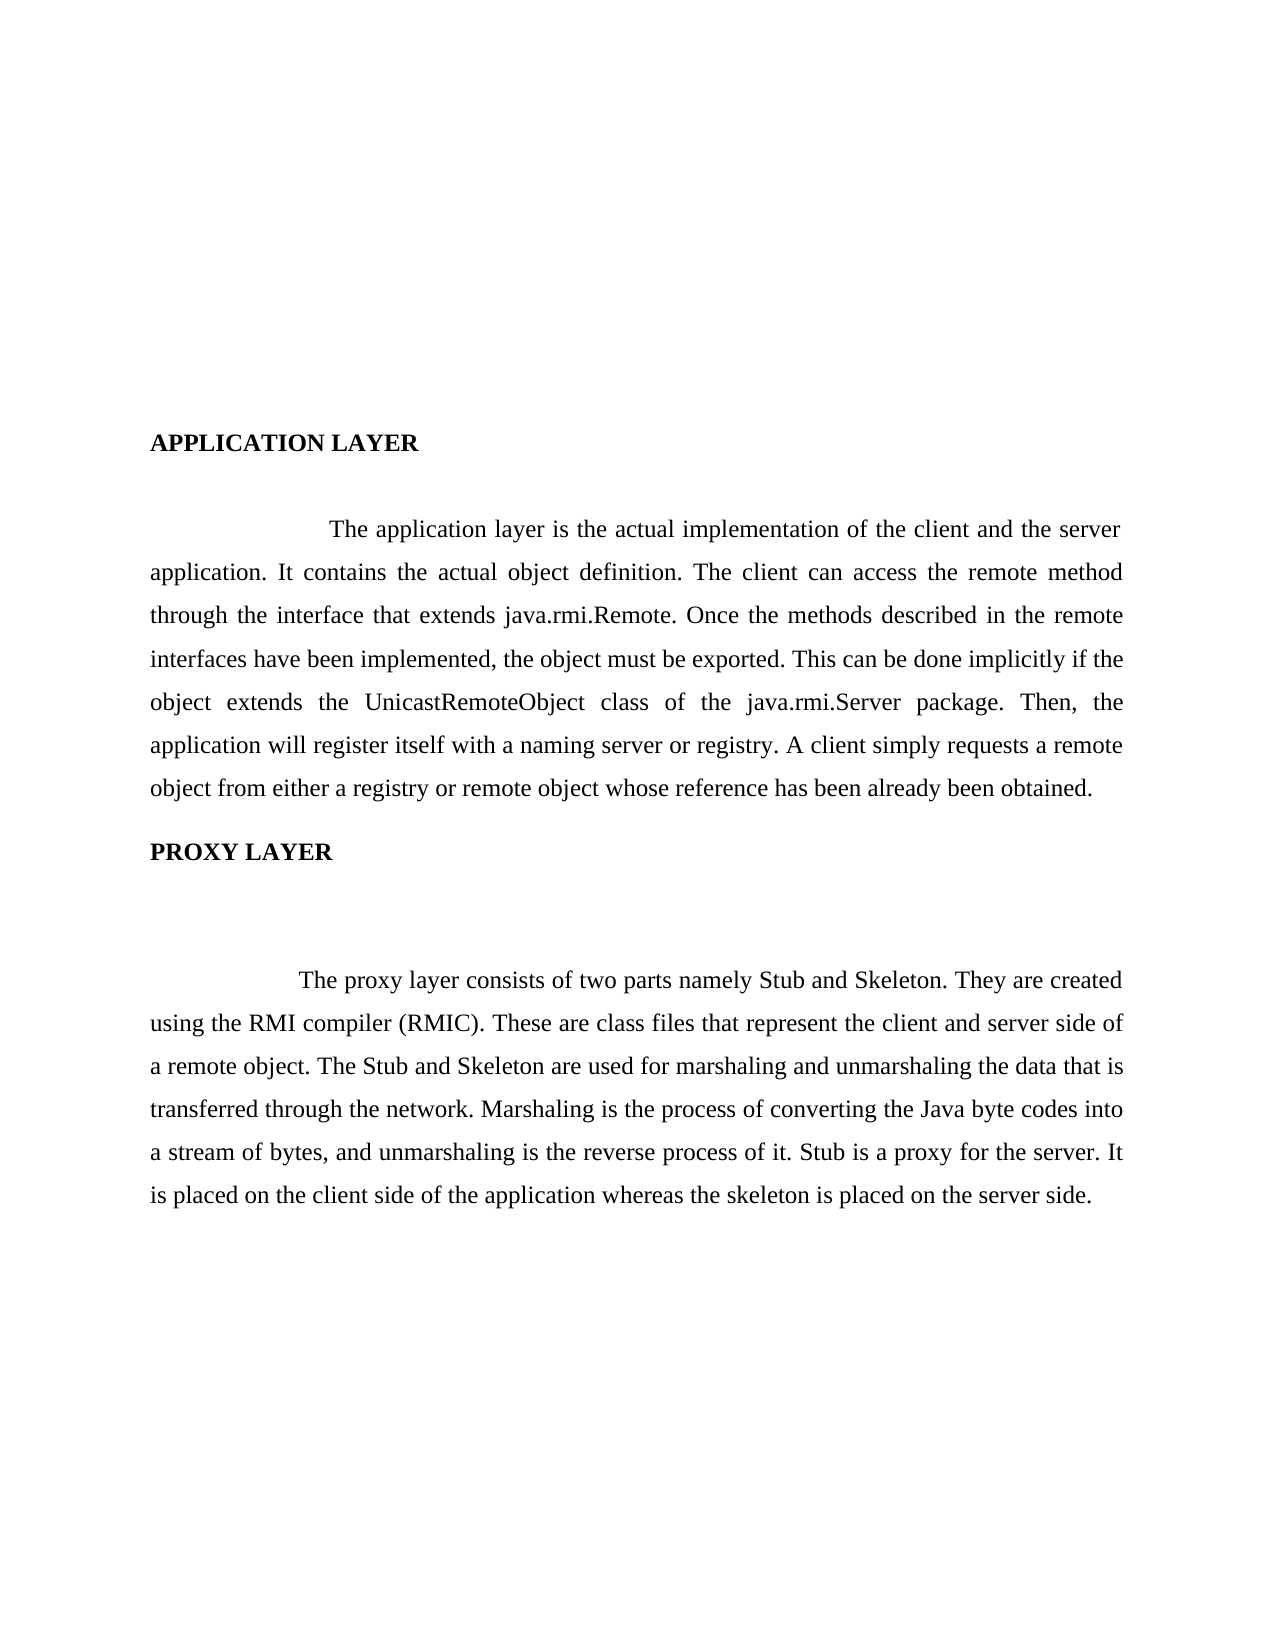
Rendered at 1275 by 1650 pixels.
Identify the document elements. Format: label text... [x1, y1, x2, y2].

text APPLICATION LAYER [150, 428, 1125, 457]
text The application layer is the actual implementation of the client and the server application. It contains the actual object definition. The client can access the remote method through the interface that extends java.rmi.Remote. Once the methods described in the remote interfaces have been implemented, the object must be exported. This can be done implicitly if the object extends the UnicastRemoteObject class of the java.rmi.Server package. Then, the application will register itself with a naming server or registry. A client simply requests a remote object from either a registry or remote object whose reference has been already been obtained. [150, 514, 1125, 802]
text The proxy layer consists of two parts namely Stub and Skeleton. They are created using the RMI compiler (RMIC). These are class files that represent the client and server side of a remote object. The Stub and Skeleton are used for marshaling and unmarshaling the data that is transferred through the network. Marshaling is the process of converting the Java byte codes into a stream of bytes, and unmarshaling is the reverse process of it. Stub is a proxy for the server. It is placed on the client side of the application whereas the skeleton is placed on the server side. [150, 965, 1125, 1209]
text PROXY LAYER [150, 837, 1125, 866]
